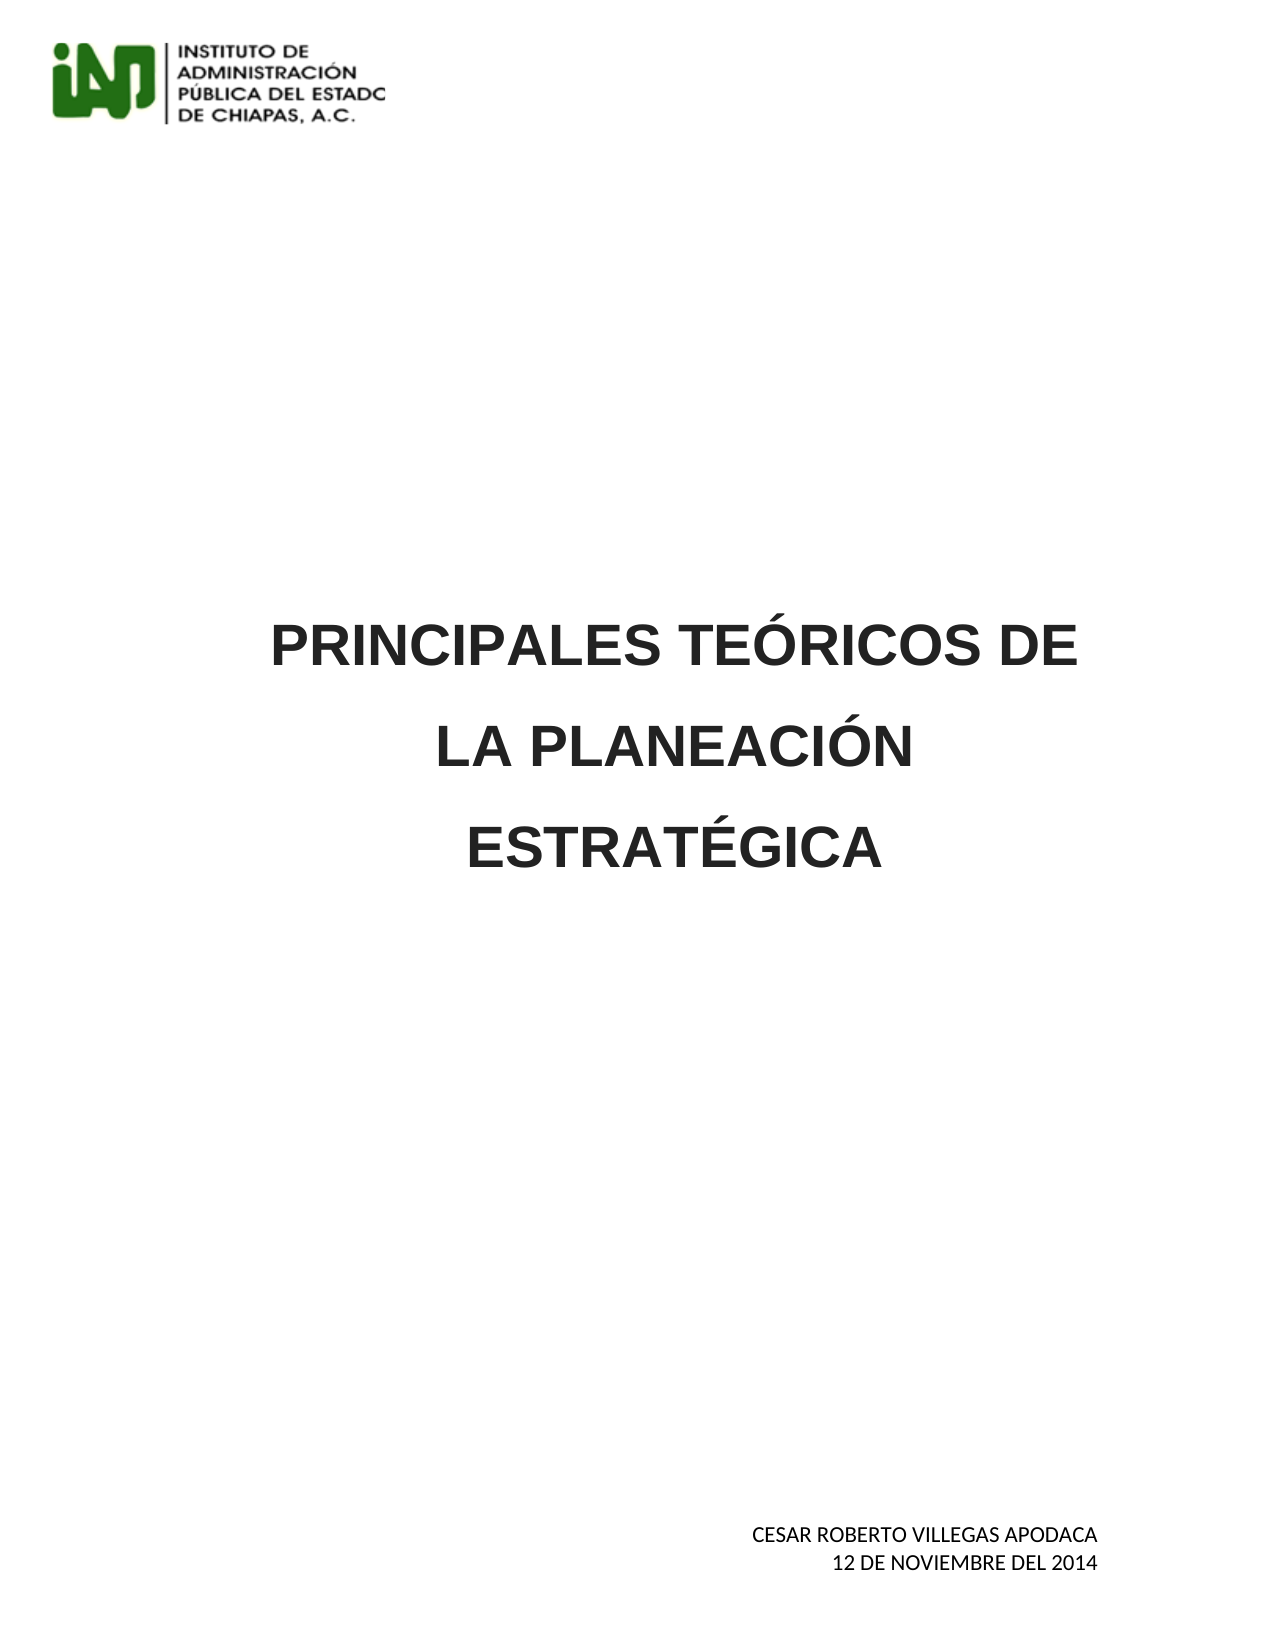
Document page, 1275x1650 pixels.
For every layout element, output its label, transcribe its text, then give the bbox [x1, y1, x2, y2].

text PRINCIPALES TEÓRICOS DE LA PLANEACIÓN ESTRATÉGICA [252, 611, 1098, 879]
picture [50, 42, 384, 123]
